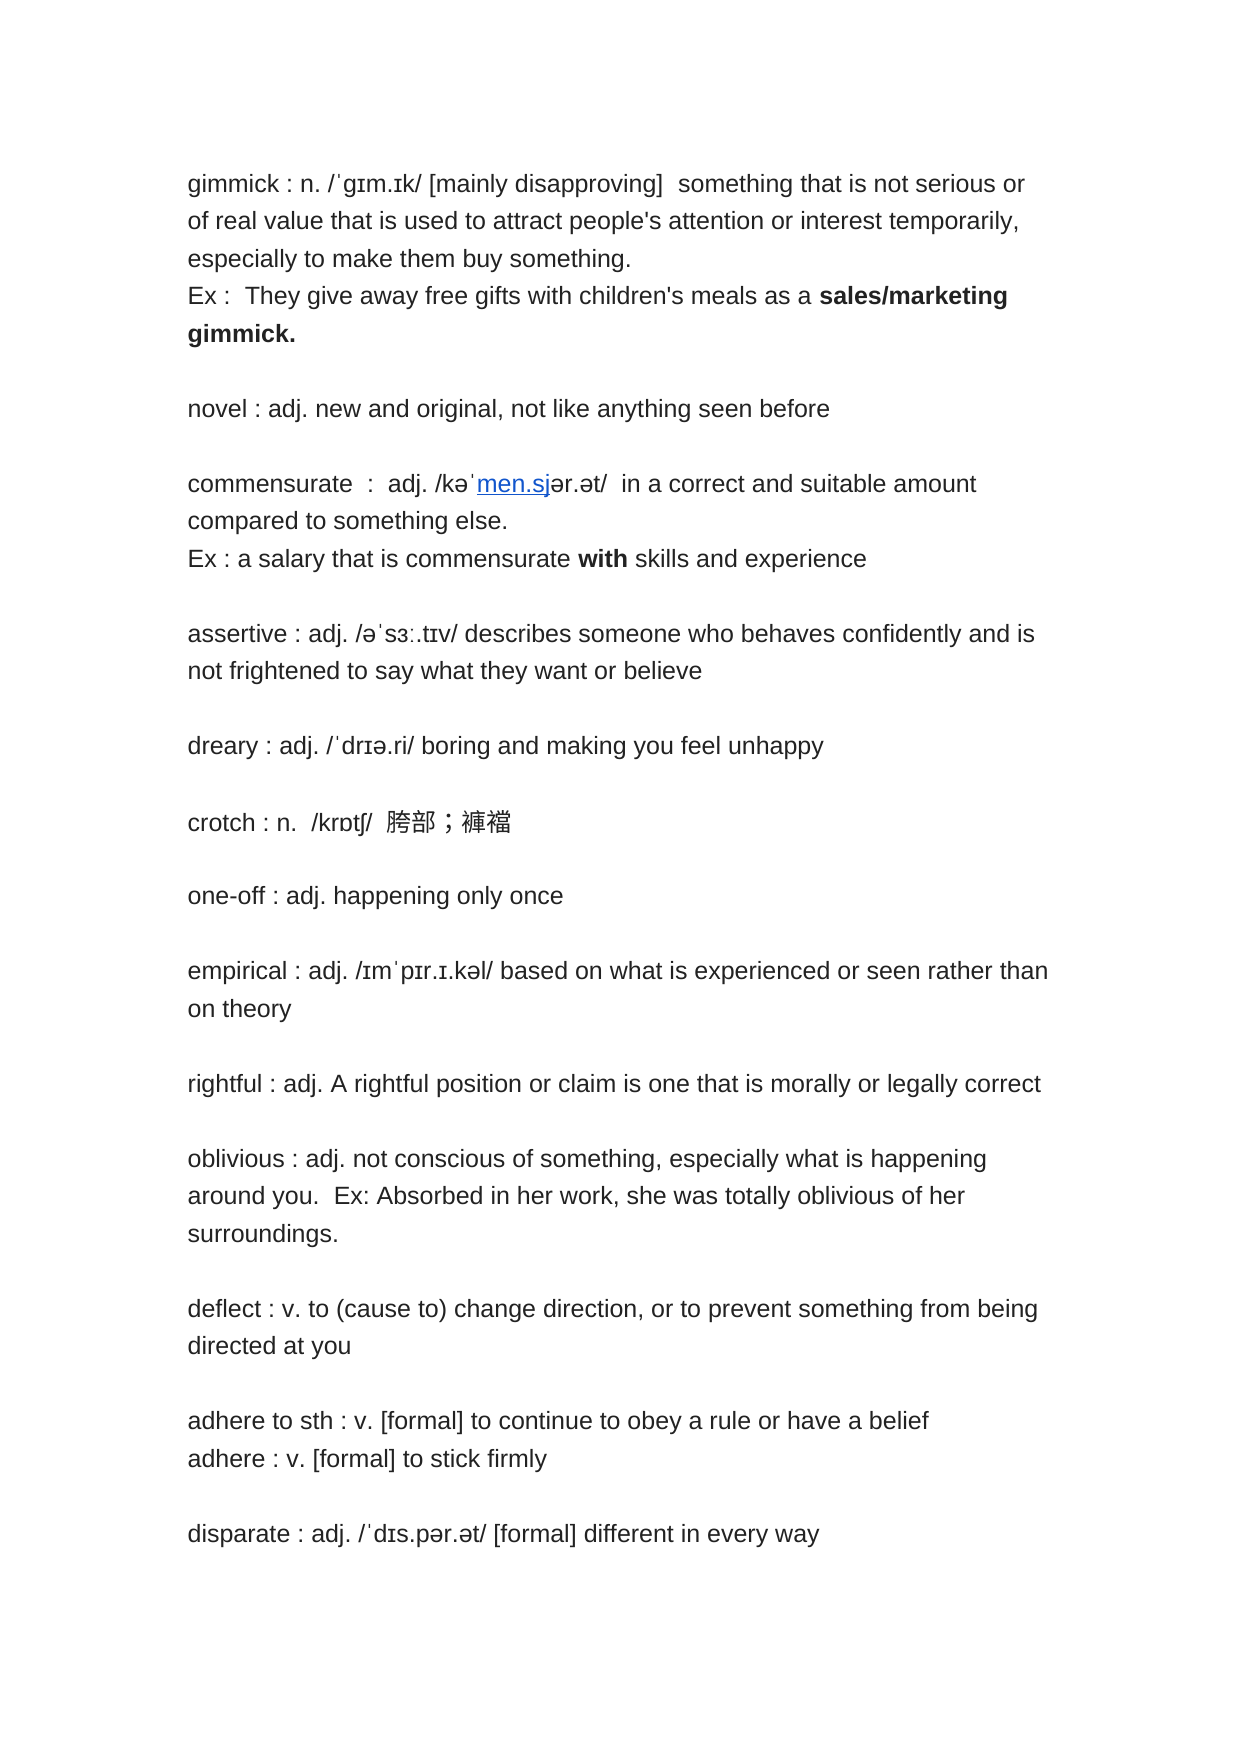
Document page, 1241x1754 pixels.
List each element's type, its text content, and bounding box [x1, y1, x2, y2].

text gimmick : n. /ˈɡɪm.ɪk/ [mainly disapproving] something that is not serious or of real value that is used to attract people's attention or interest temporarily, especially to make them buy something. [187, 164, 1053, 277]
text novel : adj. new and original, not like anything seen before [187, 389, 1053, 427]
text commensurate : adj. /kəˈmen.sjər.ət/ in a correct and suitable amount compared to something else. [187, 464, 1053, 539]
text Ex : a salary that is commensurate with skills and experience [187, 539, 1053, 577]
text empirical : adj. /ɪmˈpɪr.ɪ.kəl/ based on what is experienced or seen rather than on theory [187, 952, 1053, 1027]
text adhere : v. [formal] to stick firmly [187, 1439, 1053, 1477]
text deflect : v. to (cause to) change direction, or to prevent something from being directed at you [187, 1289, 1053, 1364]
text disparate : adj. /ˈdɪs.pər.ət/ [formal] different in every way [187, 1514, 1053, 1552]
text dreary : adj. /ˈdrɪə.ri/ boring and making you feel unhappy [187, 727, 1053, 764]
text oblivious : adj. not conscious of something, especially what is happening around you. Ex: Absorbed in her work, she was totally oblivious of her surroundings. [187, 1139, 1053, 1252]
text Ex : They give away free gifts with children's meals as a sales/marketing gimmick. [187, 277, 1053, 352]
text adhere to sth : v. [formal] to continue to obey a rule or have a belief [187, 1402, 1053, 1439]
text crotch : n. /krɒtʃ/ 胯部；褲襠 [187, 802, 1053, 839]
text one-off : adj. happening only once [187, 877, 1053, 914]
text rightful : adj. A rightful position or claim is one that is morally or legally correct [187, 1064, 1053, 1102]
text assertive : adj. /əˈsɜː.tɪv/ describes someone who behaves confidently and is not frightened to say what they want or believe [187, 614, 1053, 689]
